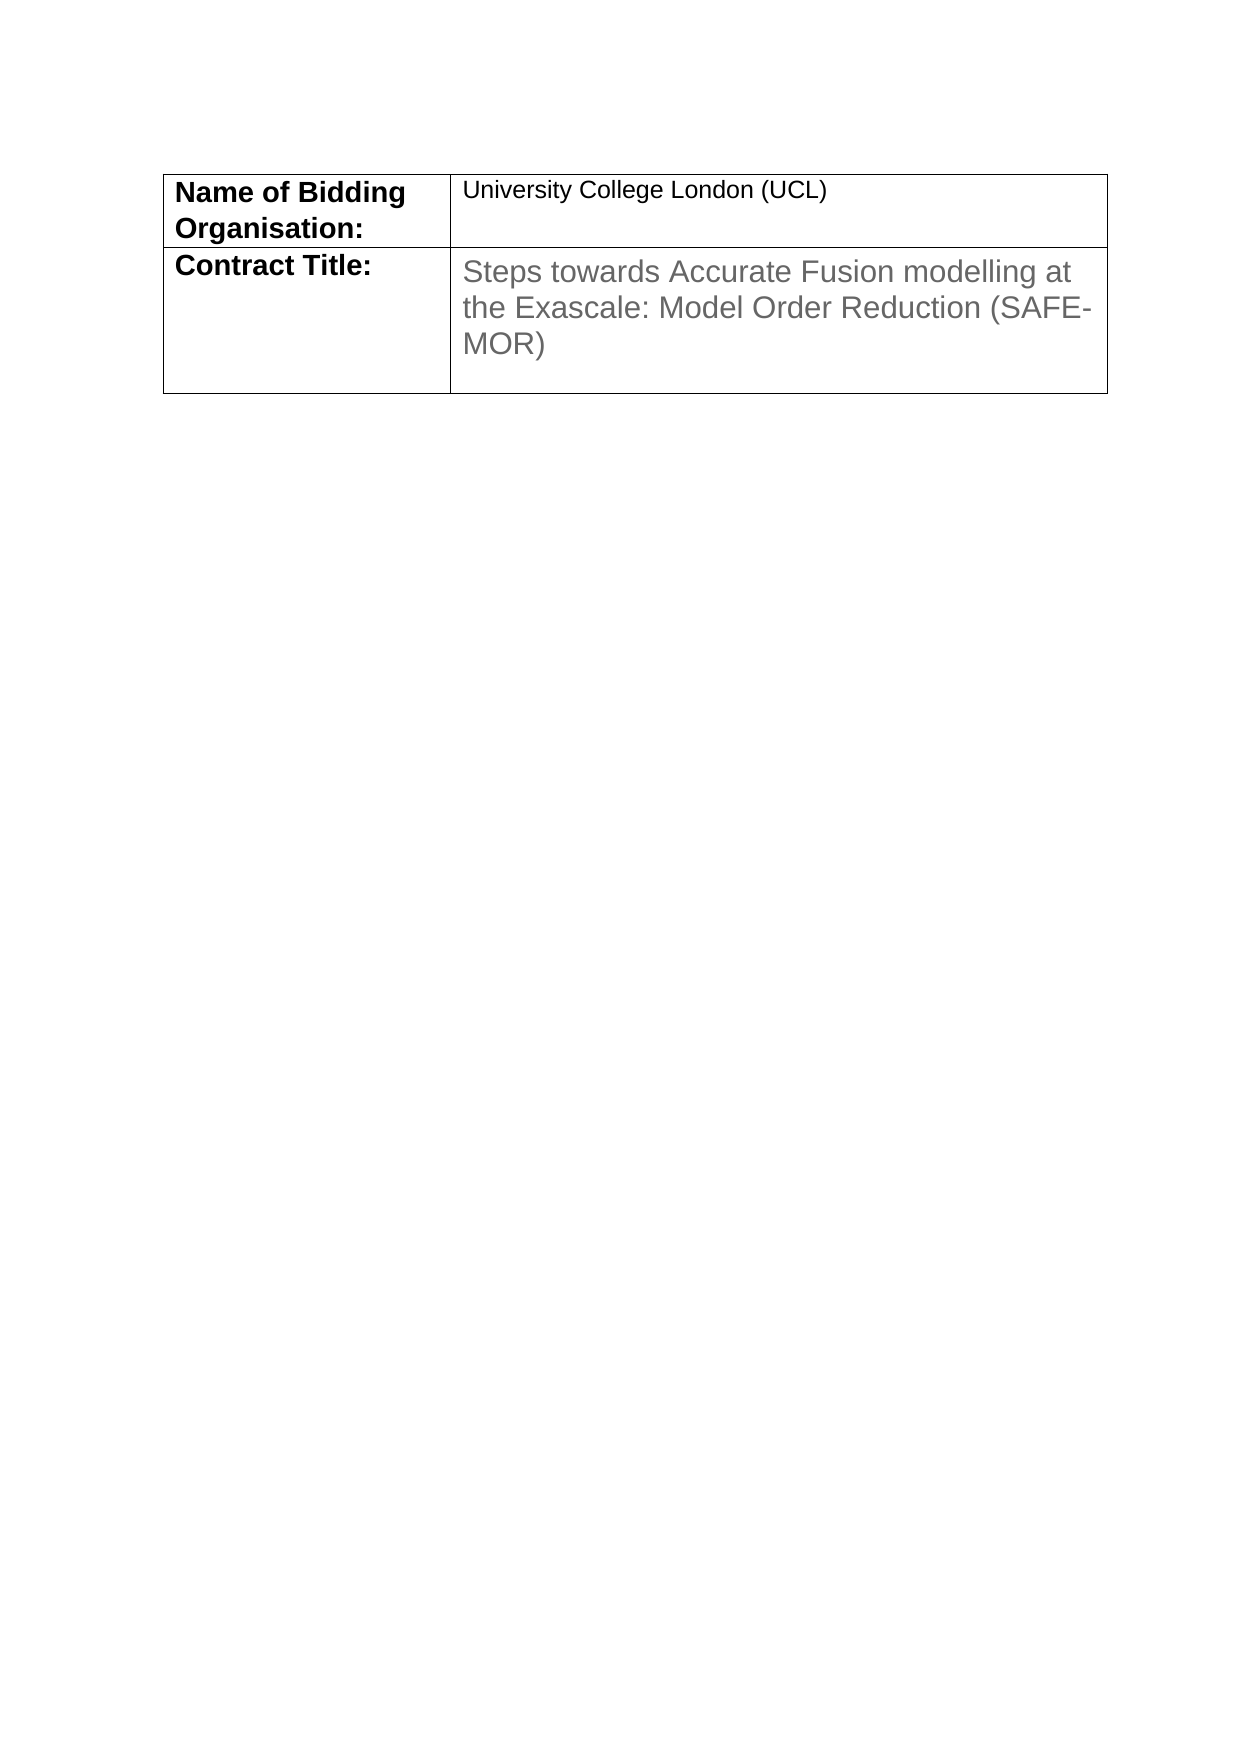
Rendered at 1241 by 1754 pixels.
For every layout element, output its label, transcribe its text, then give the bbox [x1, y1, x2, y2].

table_cell Contract Title: [164, 248, 450, 393]
table_header Name of Bidding Organisation: [164, 175, 450, 247]
table_cell Steps towards Accurate Fusion modelling at the Exascale: Model Order Reduction (SAFE- MOR) [451, 248, 1107, 393]
table_header University College London (UCL) [451, 175, 1107, 247]
